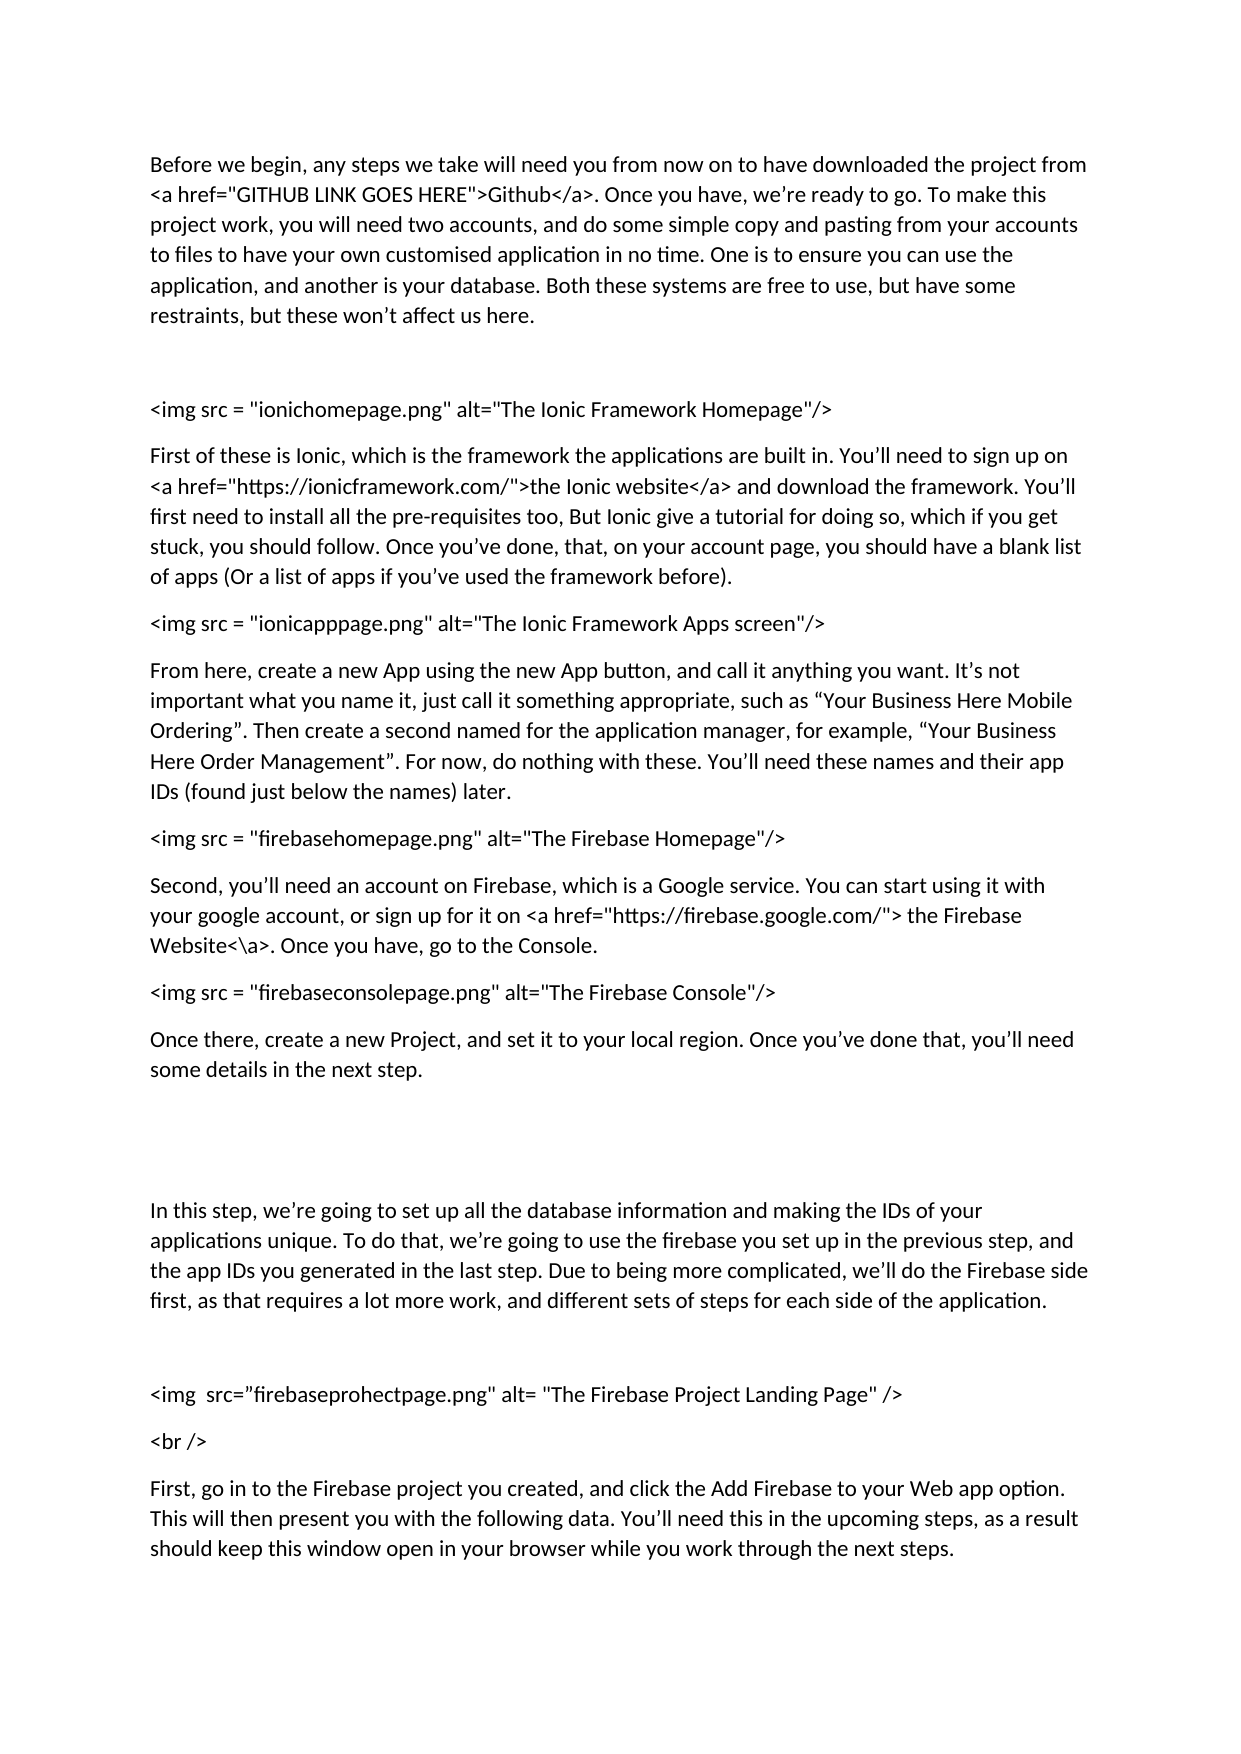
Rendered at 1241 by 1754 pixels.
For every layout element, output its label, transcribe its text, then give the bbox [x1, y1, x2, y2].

text In this step, we’re going to set up all the database information and making the IDs of your applications unique. To do that, we’re going to use the firebase you set up in the previous step, and the app IDs you generated in the last step. Due to being more complicated, we’ll do the Firebase side first, as that requires a lot more work, and different sets of steps for each side of the application. [150, 1196, 1090, 1314]
text First, go in to the Firebase project you created, and click the Add Firebase to your Web app option. This will then present you with the following data. You’ll need this in the upcoming steps, as a result should keep this window open in your browser while you work through the next steps. [150, 1474, 1090, 1562]
text <br /> [150, 1427, 1090, 1455]
text <img src = "firebasehomepage.png" alt="The Firebase Homepage"/> [150, 824, 1090, 852]
text Once there, create a new Project, and set it to your local region. Once you’ve done that, you’ll need some details in the next step. [150, 1025, 1090, 1083]
text <img src = "ionicapppage.png" alt="The Ionic Framework Apps screen"/> [150, 609, 1090, 637]
text <img src = "firebaseconsolepage.png" alt="The Firebase Console"/> [150, 978, 1090, 1006]
text <img src=”firebaseprohectpage.png" alt= "The Firebase Project Landing Page" /> [150, 1380, 1090, 1408]
text Second, you’ll need an account on Firebase, which is a Google service. You can start using it with your google account, or sign up for it on <a href="https://firebase.google.com/"> the Firebase Website<\a>. Once you have, go to the Console. [150, 871, 1090, 959]
text Before we begin, any steps we take will need you from now on to have downloaded the project from <a href="GITHUB LINK GOES HERE">Github</a>. Once you have, we’re ready to go. To make this project work, you will need two accounts, and do some simple copy and pasting from your accounts to files to have your own customised application in no time. One is to ensure you can use the application, and another is your database. Both these systems are free to use, but have some restraints, but these won’t affect us here. [150, 150, 1090, 329]
text <img src = "ionichomepage.png" alt="The Ionic Framework Homepage"/> [150, 395, 1090, 423]
text From here, create a new App using the new App button, and call it anything you want. It’s not important what you name it, just call it something appropriate, such as “Your Business Here Mobile Ordering”. Then create a second named for the application manager, for example, “Your Business Here Order Management”. For now, do nothing with these. You’ll need these names and their app IDs (found just below the names) later. [150, 656, 1090, 805]
text First of these is Ionic, which is the framework the applications are built in. You’ll need to sign up on <a href="https://ionicframework.com/">the Ionic website</a> and download the framework. You’ll first need to install all the pre-requisites too, But Ionic give a tutorial for doing so, which if you get stuck, you should follow. Once you’ve done, that, on your account page, you should have a blank list of apps (Or a list of apps if you’ve used the framework before). [150, 442, 1090, 591]
